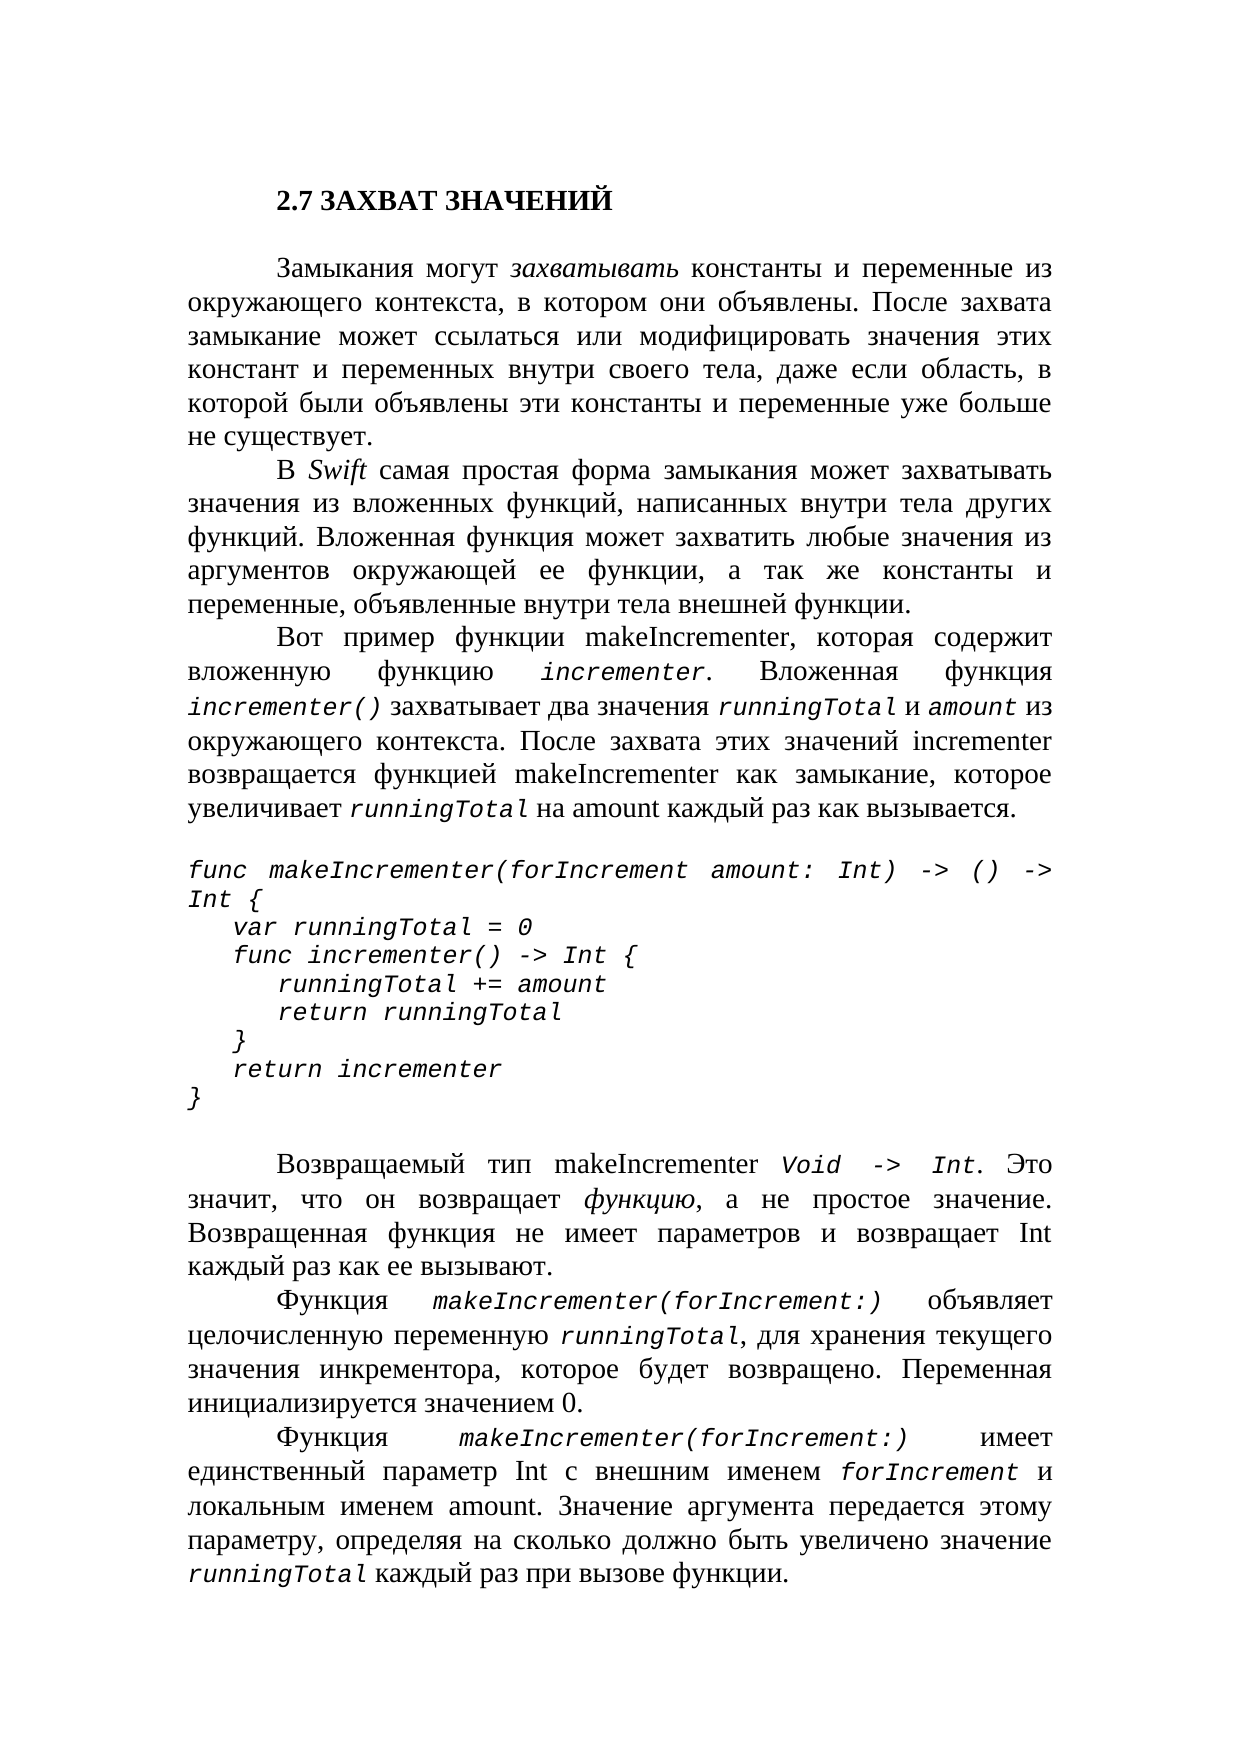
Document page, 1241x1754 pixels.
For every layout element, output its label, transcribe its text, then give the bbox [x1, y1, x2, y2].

text } [187, 1085, 1053, 1113]
text } [187, 1028, 1053, 1056]
text В Swift самая простая форма замыкания может захватывать значения из вложенных функций, написанных внутри тела других функций. Вложенная функция может захватить любые значения из аргументов окружающей ее функции, а так же константы и переменные, объявленные внутри тела внешней функции. [187, 452, 1053, 619]
text Замыкания могут захватывать константы и переменные из окружающего контекста, в котором они объявлены. После захвата замыкание может ссылаться или модифицировать значения этих констант и переменных внутри своего тела, даже если область, в которой были объявлены эти константы и переменные уже больше не существует. [187, 251, 1053, 452]
text var runningTotal = 0 [187, 915, 1053, 943]
text return runningTotal [187, 1000, 1053, 1028]
text Функция makeIncrementer(forIncrement:) имеет единственный параметр Int с внешним именем forIncrement и локальным именем amount. Значение аргумента передается этому параметру, определяя на сколько должно быть увеличено значение runningTotal каждый раз при вызове функции. [187, 1419, 1053, 1590]
text Функция makeIncrementer(forIncrement:) объявляет целочисленную переменную runningTotal, для хранения текущего значения инкрементора, которое будет возвращено. Переменная инициализируется значением 0. [187, 1282, 1053, 1419]
text func incrementer() -> Int { [187, 943, 1053, 971]
text Возвращаемый тип makeIncrementer Void -> Int. Это значит, что он возвращает функцию, а не простое значение. Возвращенная функция не имеет параметров и возвращает Int каждый раз как ее вызывают. [187, 1147, 1053, 1282]
text runningTotal += amount [187, 971, 1053, 1000]
text Вот пример функции makeIncrementer, которая содержит вложенную функцию incrementer. Вложенная функция incrementer() захватывает два значения runningTotal и amount из окружающего контекста. После захвата этих значений incrementer возвращается функцией makeIncrementer как замыкание, которое увеличивает runningTotal на amount каждый раз как вызывается. [187, 619, 1053, 824]
subtitle 2.7 ЗАХВАТ ЗНАЧЕНИЙ [187, 183, 1053, 217]
text func makeIncrementer(forIncrement amount: Int) -> () -> Int { [187, 858, 1053, 915]
text return incrementer [187, 1056, 1053, 1085]
